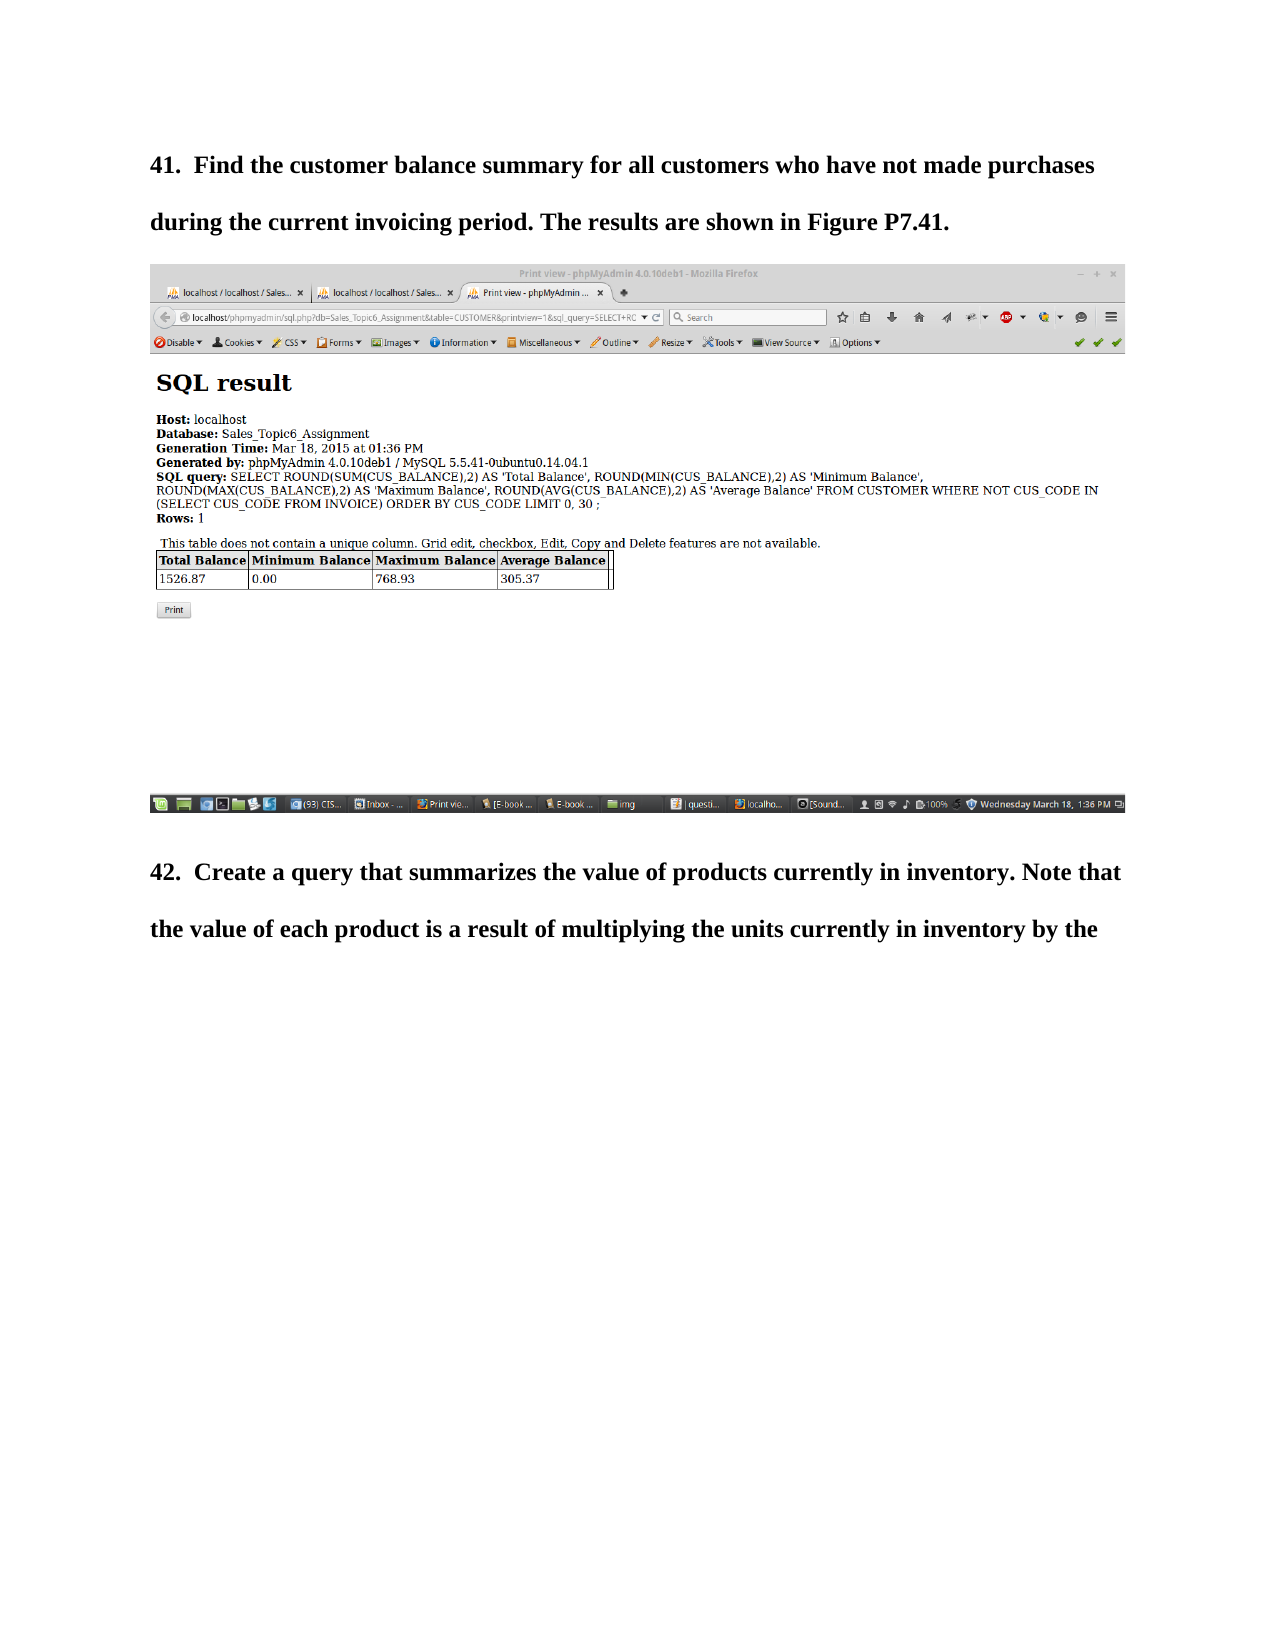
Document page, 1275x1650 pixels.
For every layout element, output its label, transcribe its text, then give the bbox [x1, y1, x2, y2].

text 42. Create a query that summarizes the value of products currently in inventory. Note that the value of each product is a result of multiplying the units currently in inventory by the unit price. Use the ORDER BY clause to match the order shown in Figure P7.42. [150, 857, 1125, 943]
picture [150, 264, 1125, 813]
text 41. Find the customer balance summary for all customers who have not made purchases during the current invoicing period. The results are shown in Figure P7.41. [150, 150, 1125, 264]
